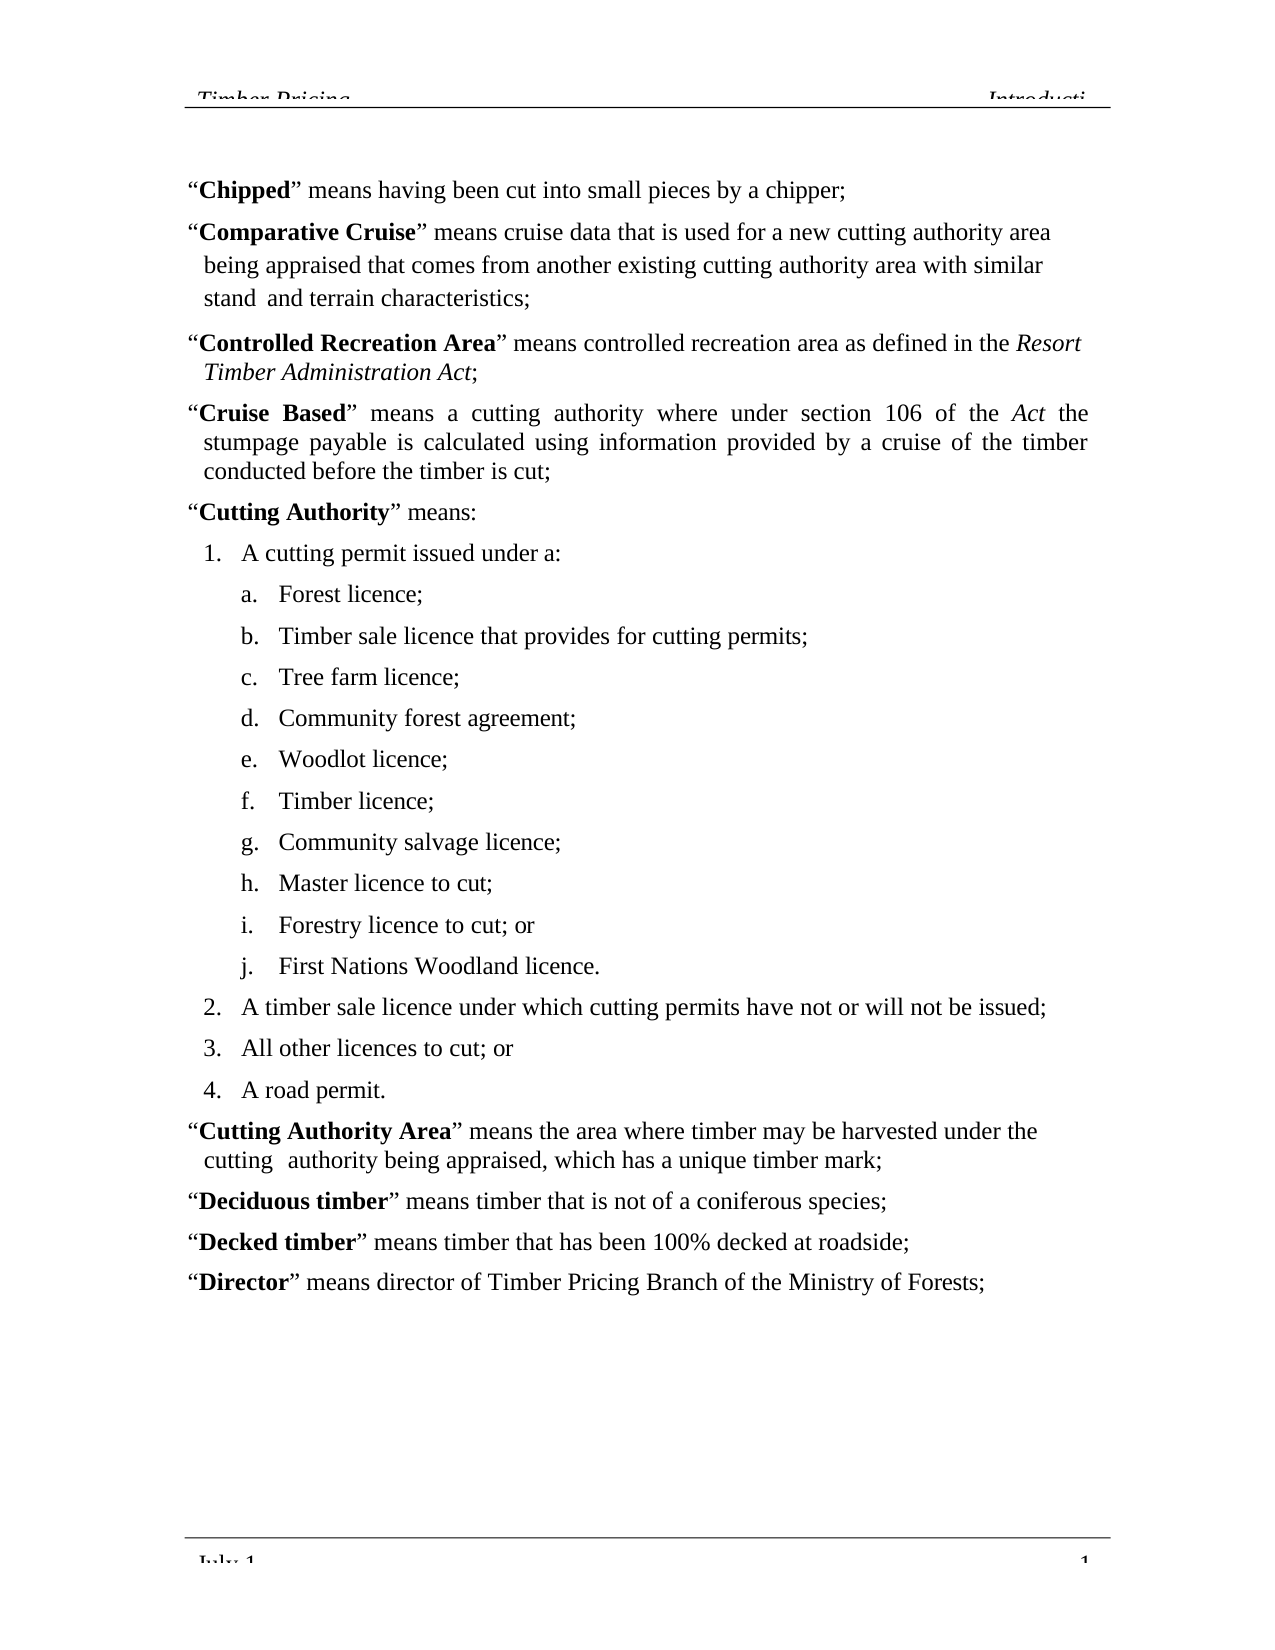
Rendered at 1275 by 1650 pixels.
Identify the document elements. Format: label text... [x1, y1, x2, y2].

list A cutting permit issued under a: [203, 538, 1194, 567]
text “Deciduous timber” means timber that is not of a coniferous species; “Decked timber” means timber that has been 100% decked at roadside; [187, 1186, 971, 1256]
list Master licence to cut; [241, 868, 1194, 897]
text “Director” means director of Timber Pricing Branch of the Ministry of Forests; [187, 1268, 1194, 1297]
list Community forest agreement; [241, 703, 1194, 732]
list Timber licence; [241, 786, 1194, 814]
text “Controlled Recreation Area” means controlled recreation area as defined in the Resort Timber Administration Act; [187, 328, 1096, 386]
list Forestry licence to cut; or [241, 910, 1194, 938]
list First Nations Woodland licence. [241, 951, 1194, 980]
list Community salvage licence; [241, 827, 1194, 856]
list Tree farm licence; [241, 662, 1194, 691]
list Woodlot licence; [241, 744, 1194, 773]
text “Cutting Authority” means: [187, 497, 1194, 526]
list A road permit. [203, 1075, 1194, 1103]
list All other licences to cut; or [203, 1033, 1194, 1062]
text “Comparative Cruise” means cruise data that is used for a new cutting authority area being appraised that comes from another existing cutting authority area with similar stand and terrain characteristics; [187, 217, 1073, 312]
list A timber sale licence under which cutting permits have not or will not be issued; [203, 992, 1194, 1021]
text “Cutting Authority Area” means the area where timber may be harvested under the cutting authority being appraised, which has a unique timber mark; [187, 1116, 1073, 1173]
text “Chipped” means having been cut into small pieces by a chipper; [187, 176, 1194, 204]
list Forest licence; [241, 579, 1194, 608]
list Timber sale licence that provides for cutting permits; [241, 621, 1194, 649]
text “Cruise Based” means a cutting authority where under section 106 of the Act the stumpage payable is calculated using information provided by a cruise of the timber conducted before the timber is cut; [187, 398, 1089, 484]
